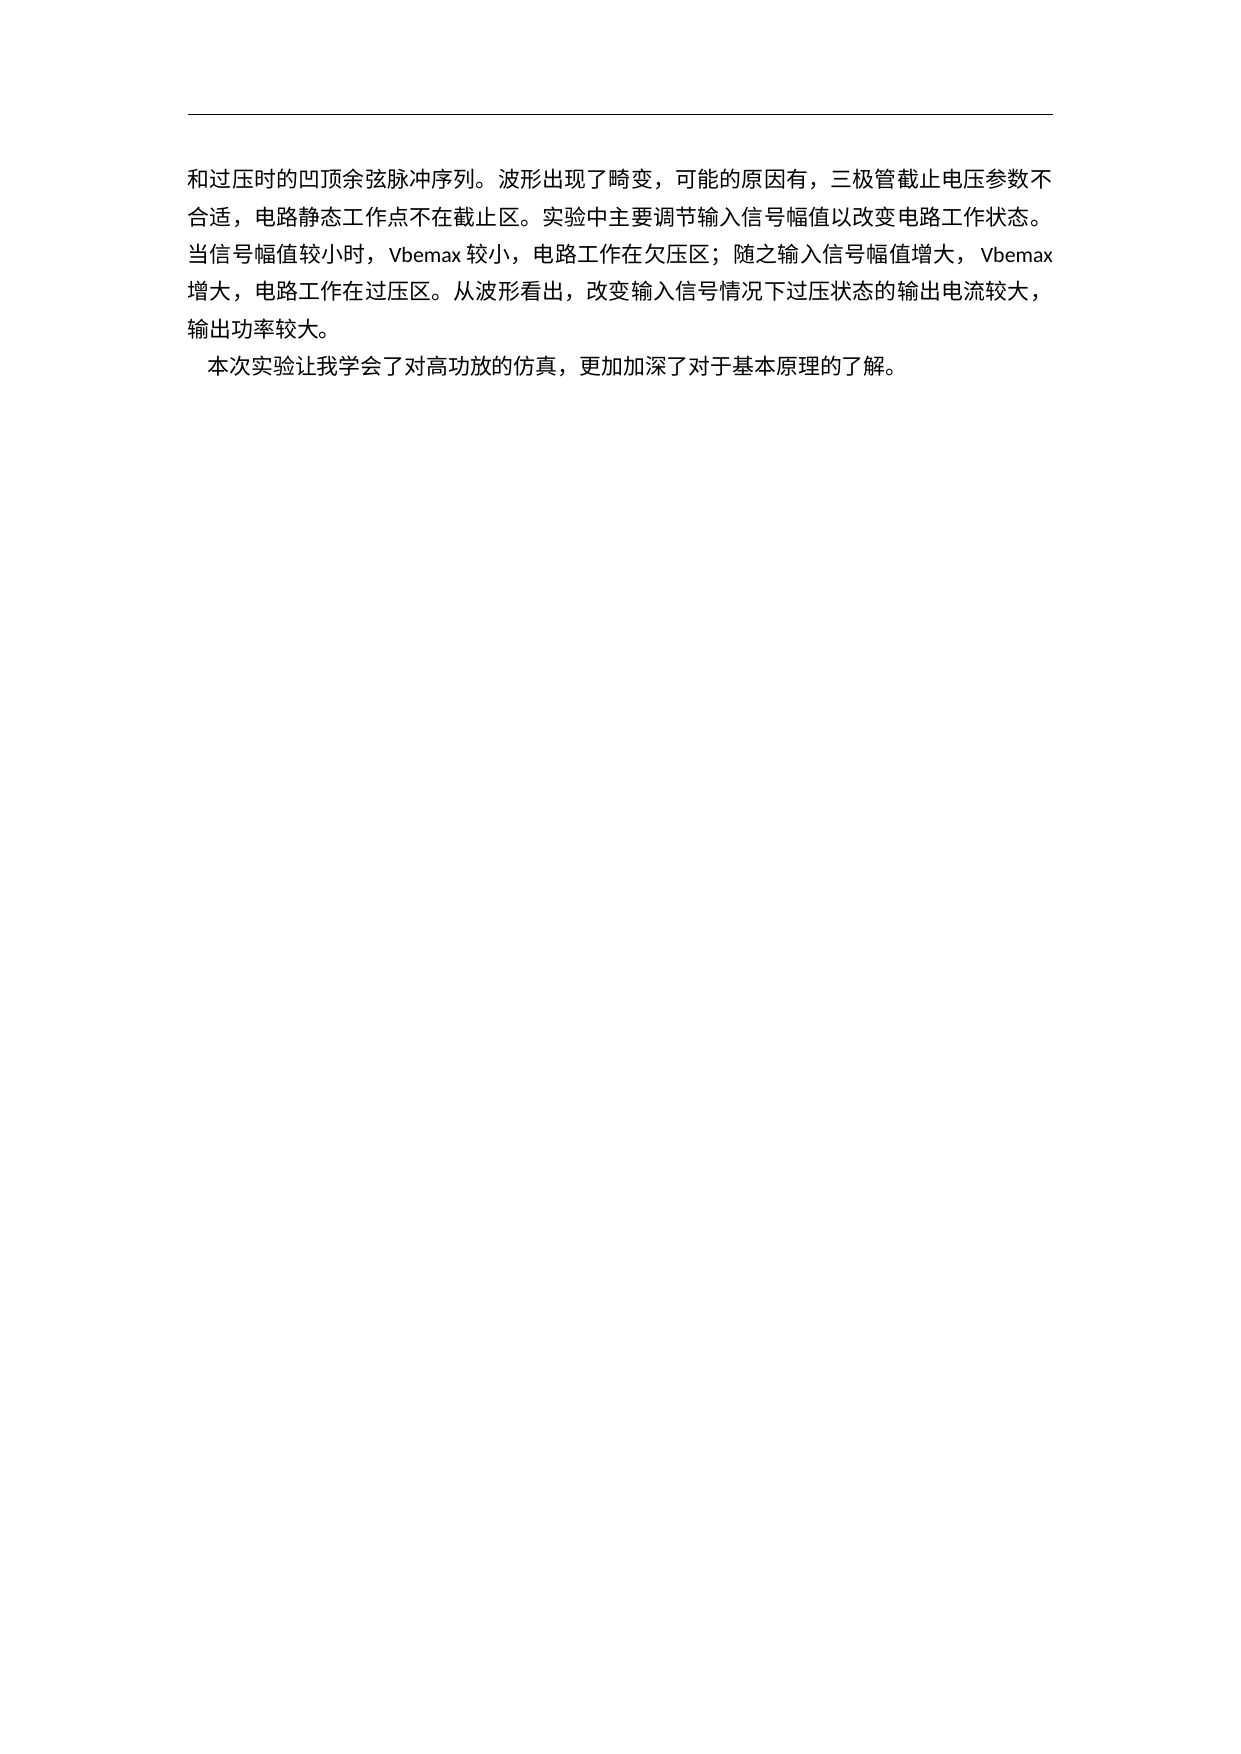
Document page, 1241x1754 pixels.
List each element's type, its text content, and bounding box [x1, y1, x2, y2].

text 本次实验让我学会了对高功放的仿真，更加加深了对于基本原理的了解。 [187, 348, 1053, 381]
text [187, 162, 1053, 344]
